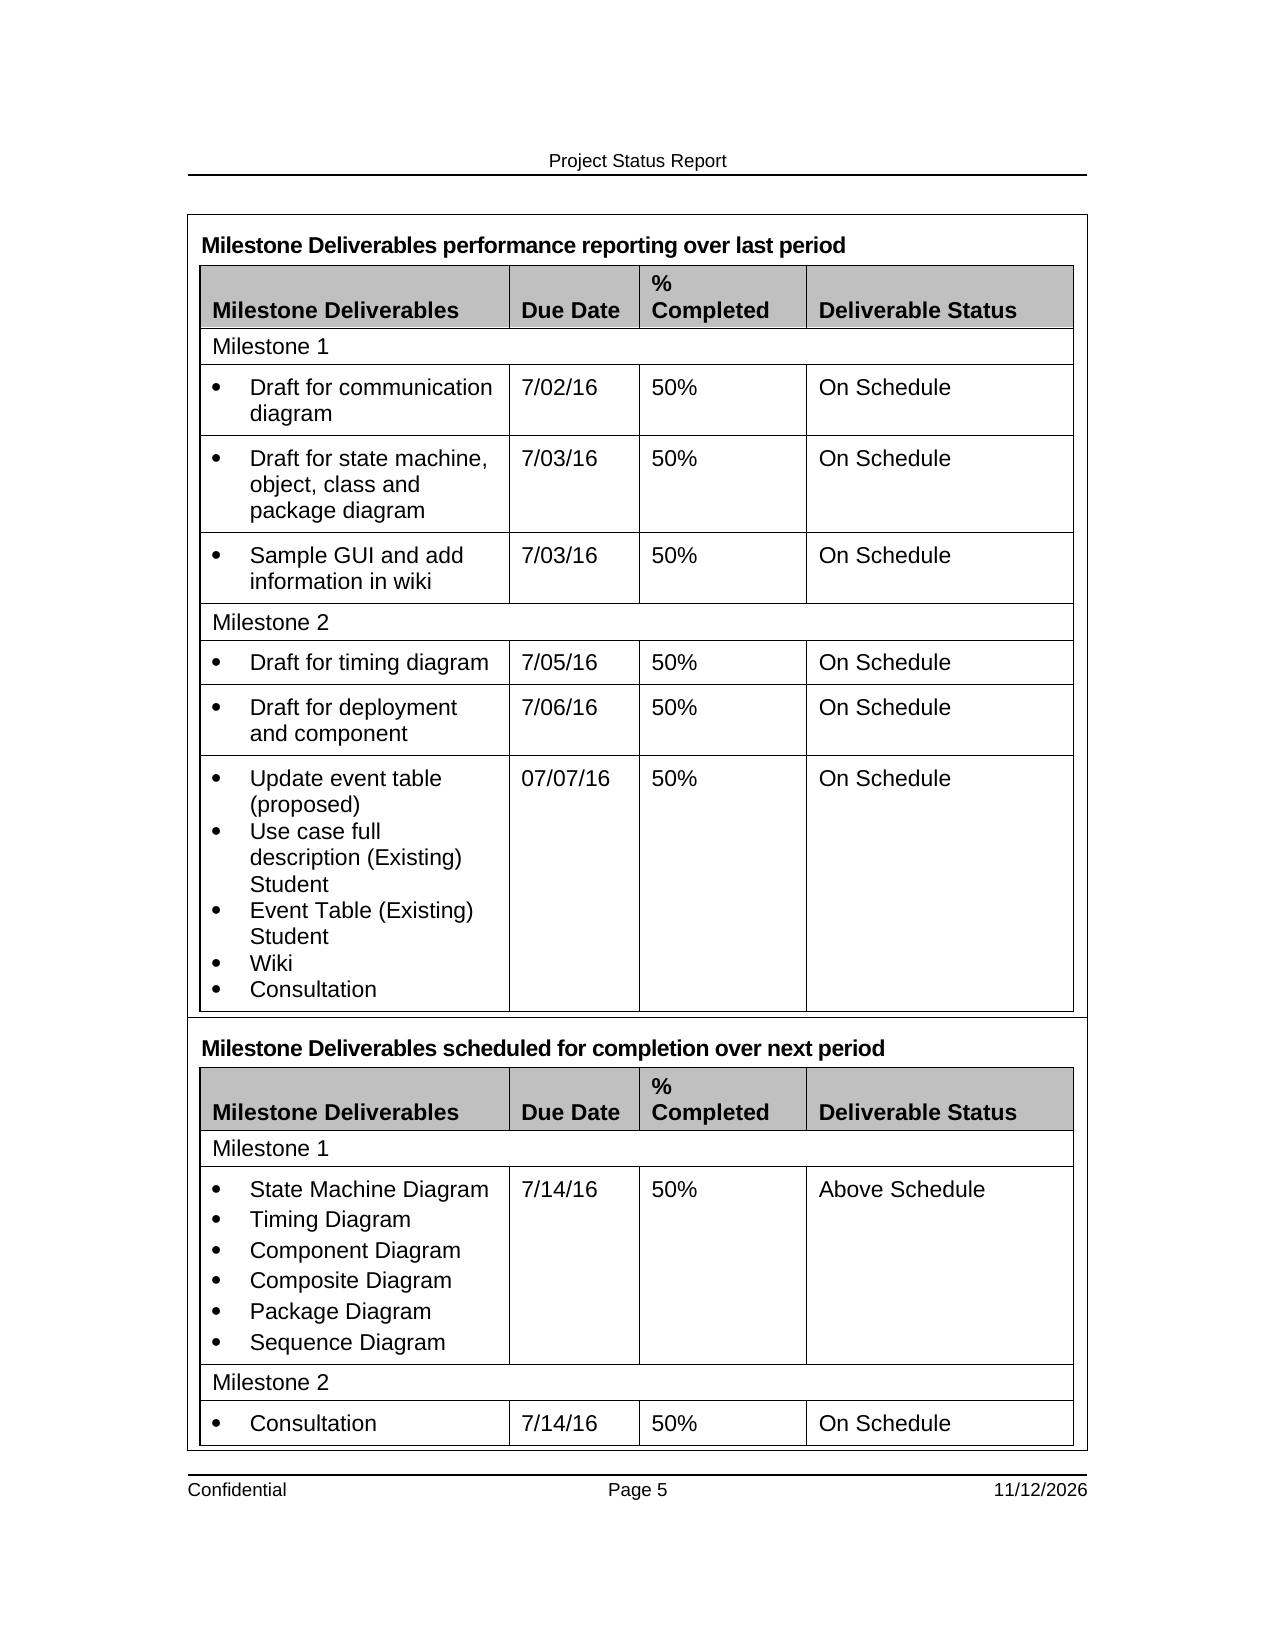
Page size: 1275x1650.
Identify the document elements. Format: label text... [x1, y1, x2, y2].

table_cell Milestone Deliverables scheduled for completion over next period [188, 1018, 1087, 1450]
table_cell Milestone Deliverables performance reporting over last period [188, 215, 1087, 1017]
